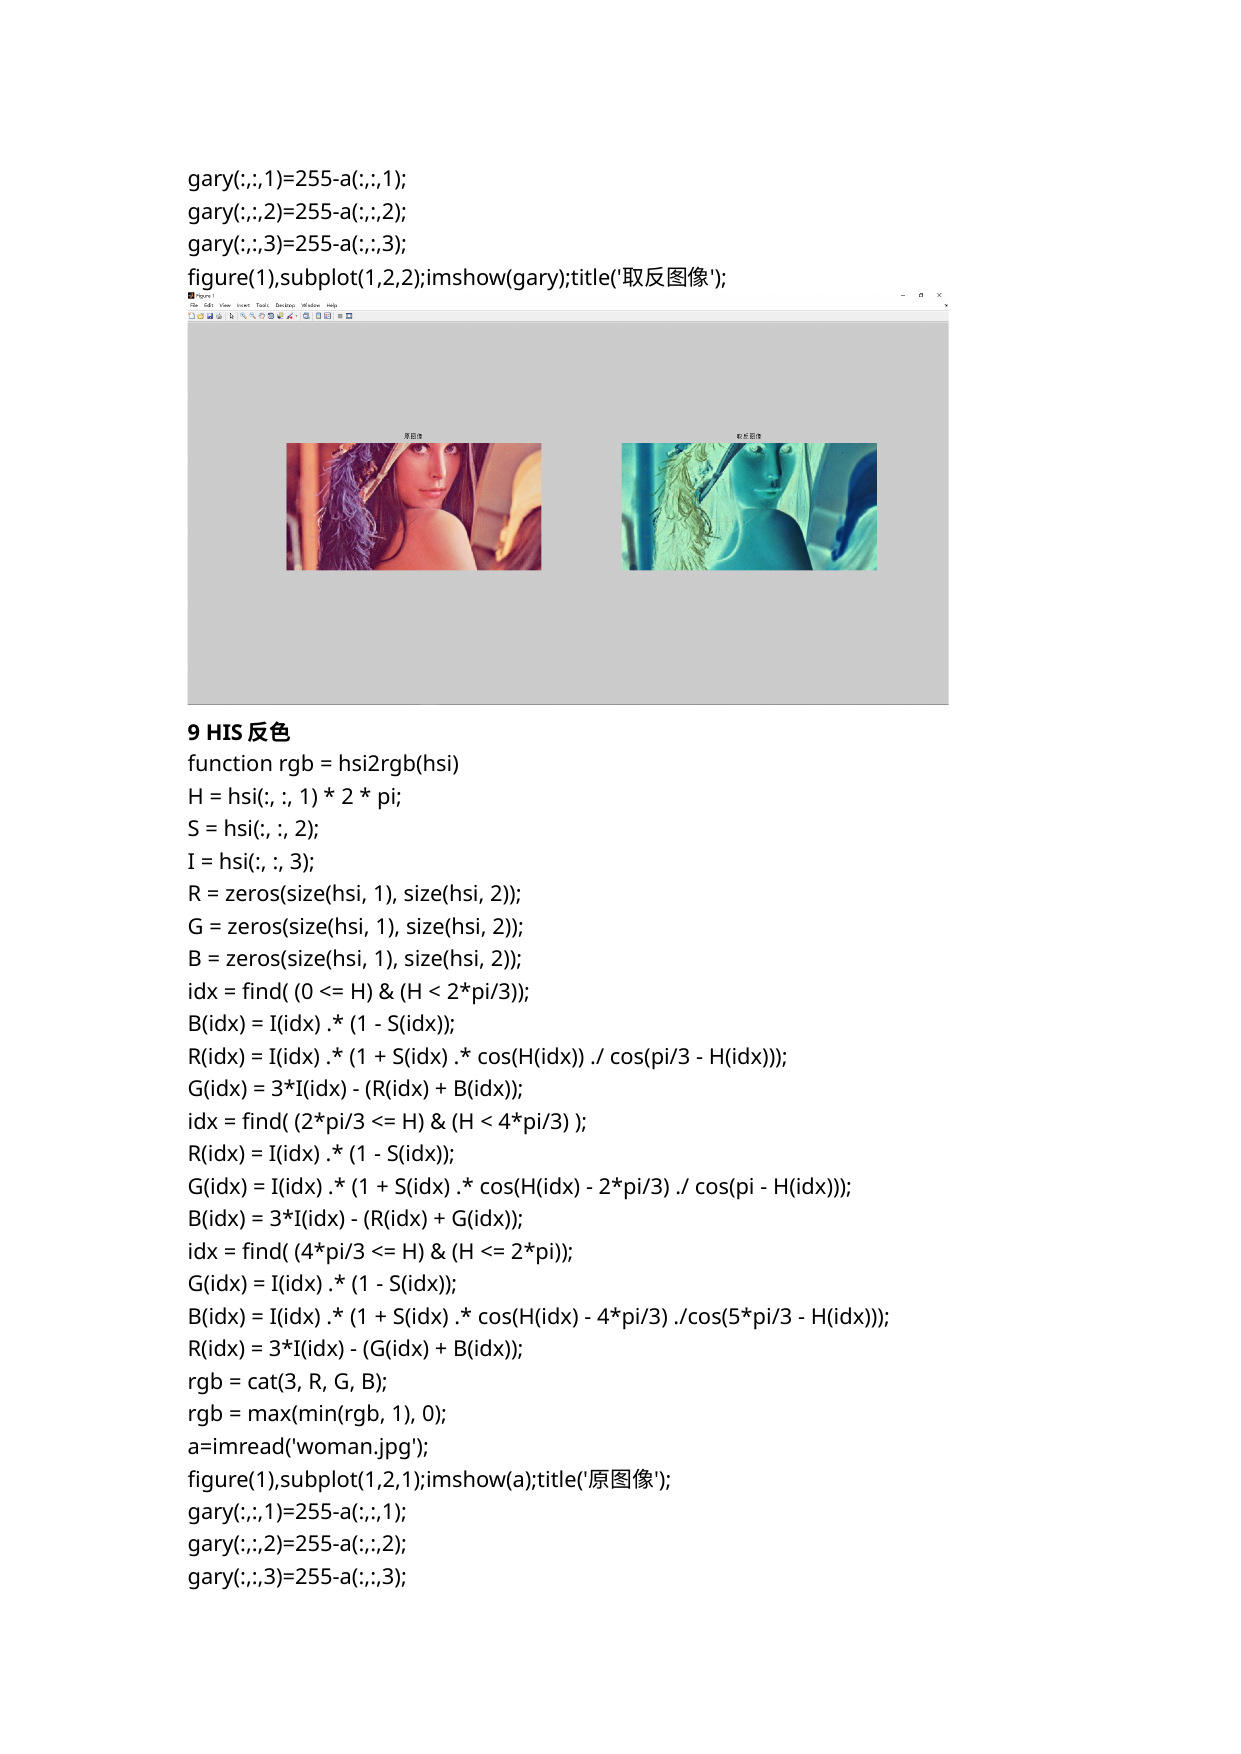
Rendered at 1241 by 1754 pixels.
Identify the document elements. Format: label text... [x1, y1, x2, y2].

text figure(1),subplot(1,2,1);imshow(a);title('原图像'); [187, 1462, 1053, 1494]
text R(idx) = 3*I(idx) - (G(idx) + B(idx)); [187, 1332, 1053, 1364]
text function rgb = hsi2rgb(hsi) [187, 747, 1053, 779]
text gary(:,:,1)=255-a(:,:,1); [187, 162, 1053, 194]
text I = hsi(:, :, 3); [187, 844, 1053, 877]
text gary(:,:,3)=255-a(:,:,3); [187, 1559, 1053, 1592]
text a=imread('woman.jpg'); [187, 1429, 1053, 1462]
picture [187, 292, 949, 705]
text B(idx) = I(idx) .* (1 + S(idx) .* cos(H(idx) - 4*pi/3) ./cos(5*pi/3 - H(idx))); [187, 1299, 1053, 1332]
text B = zeros(size(hsi, 1), size(hsi, 2)); [187, 942, 1053, 974]
text rgb = max(min(rgb, 1), 0); [187, 1397, 1053, 1429]
text gary(:,:,2)=255-a(:,:,2); [187, 1527, 1053, 1559]
text R = zeros(size(hsi, 1), size(hsi, 2)); [187, 877, 1053, 909]
text S = hsi(:, :, 2); [187, 812, 1053, 844]
text rgb = cat(3, R, G, B); [187, 1364, 1053, 1397]
text H = hsi(:, :, 1) * 2 * pi; [187, 779, 1053, 812]
text R(idx) = I(idx) .* (1 + S(idx) .* cos(H(idx)) ./ cos(pi/3 - H(idx))); [187, 1039, 1053, 1072]
text idx = find( (0 <= H) & (H < 2*pi/3)); [187, 974, 1053, 1007]
text G = zeros(size(hsi, 1), size(hsi, 2)); [187, 909, 1053, 942]
text G(idx) = I(idx) .* (1 + S(idx) .* cos(H(idx) - 2*pi/3) ./ cos(pi - H(idx))); [187, 1169, 1053, 1202]
text 9 HIS反色 [187, 714, 1053, 747]
text figure(1),subplot(1,2,2);imshow(gary);title('取反图像'); [187, 259, 1053, 292]
text B(idx) = I(idx) .* (1 - S(idx)); [187, 1007, 1053, 1039]
text B(idx) = 3*I(idx) - (R(idx) + G(idx)); [187, 1202, 1053, 1234]
text idx = find( (2*pi/3 <= H) & (H < 4*pi/3) ); [187, 1104, 1053, 1137]
text gary(:,:,2)=255-a(:,:,2); [187, 194, 1053, 227]
text gary(:,:,3)=255-a(:,:,3); [187, 227, 1053, 259]
text gary(:,:,1)=255-a(:,:,1); [187, 1494, 1053, 1527]
text G(idx) = I(idx) .* (1 - S(idx)); [187, 1267, 1053, 1299]
text R(idx) = I(idx) .* (1 - S(idx)); [187, 1137, 1053, 1169]
text idx = find( (4*pi/3 <= H) & (H <= 2*pi)); [187, 1234, 1053, 1267]
text G(idx) = 3*I(idx) - (R(idx) + B(idx)); [187, 1072, 1053, 1104]
